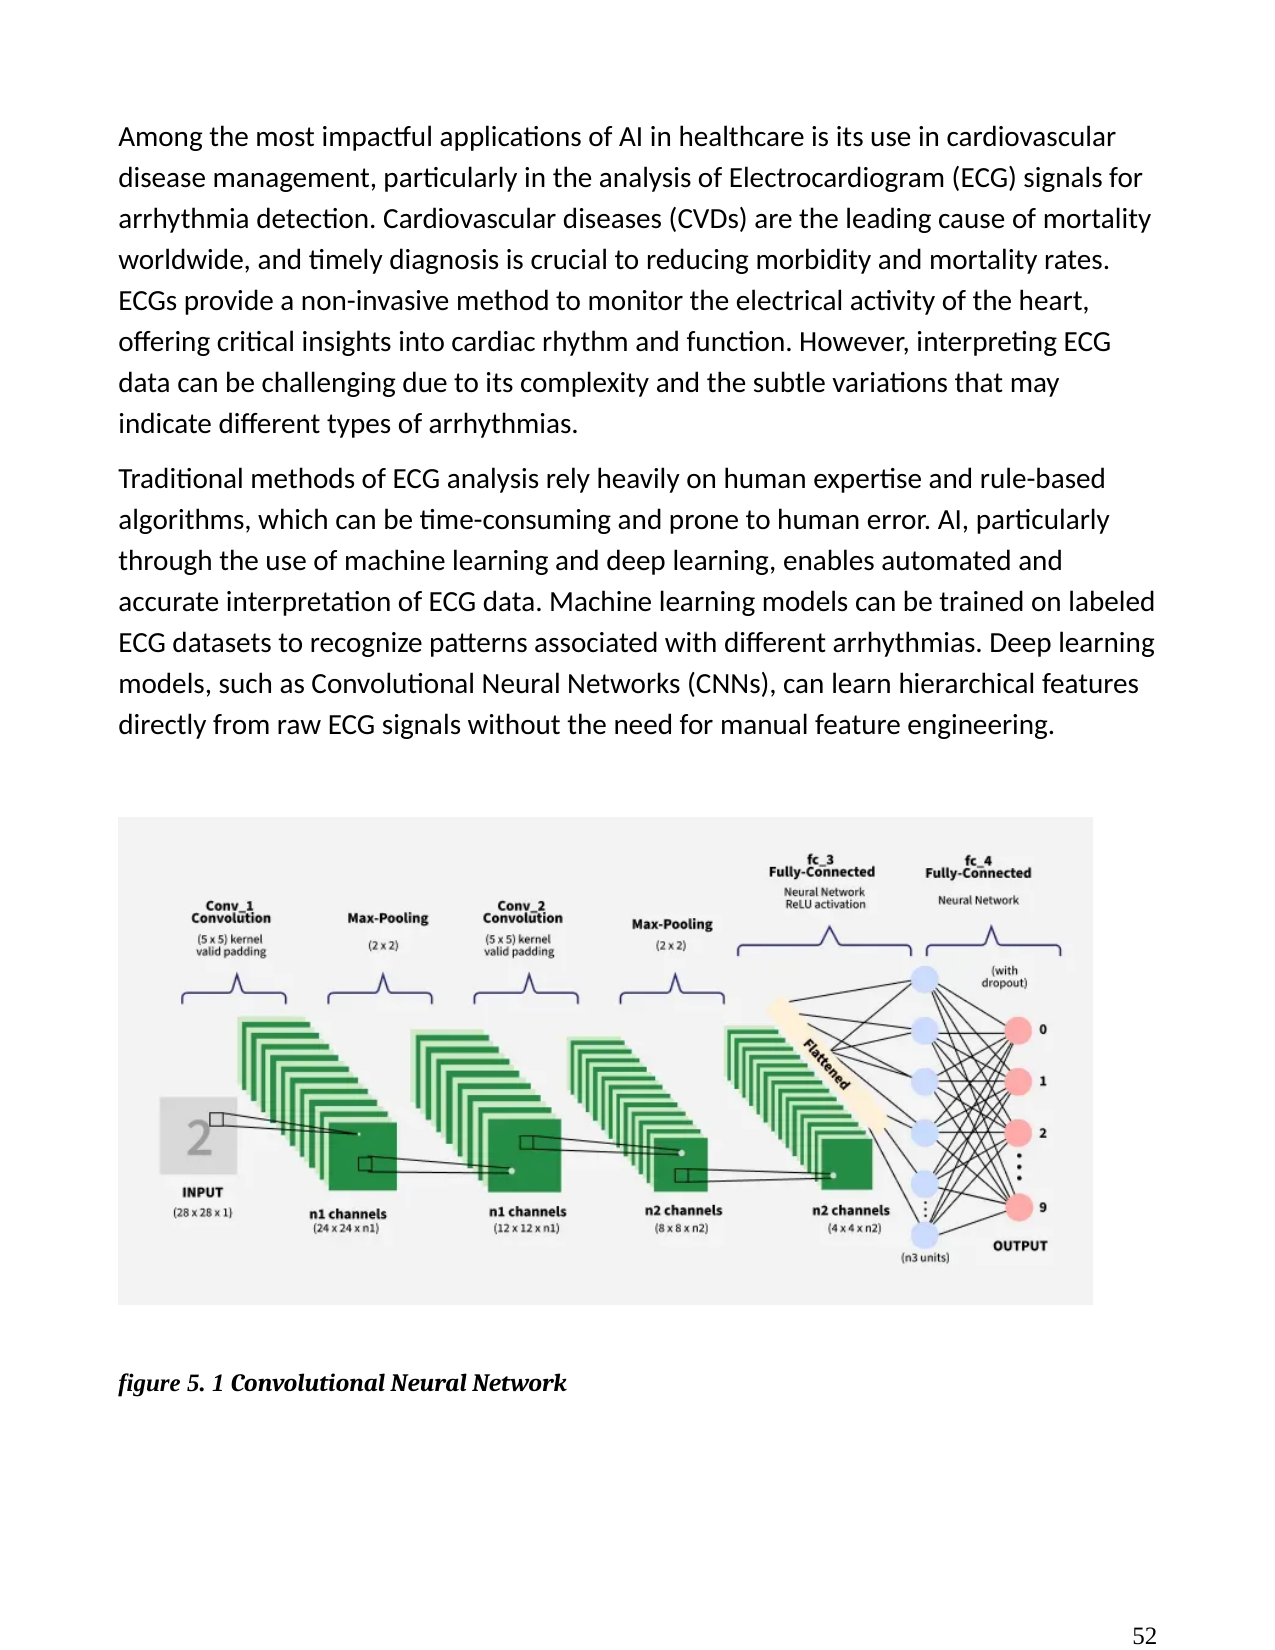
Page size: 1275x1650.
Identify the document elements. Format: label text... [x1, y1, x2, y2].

text Among the most impactful applications of AI in healthcare is its use in cardiovascular disease management, particularly in the analysis of Electrocardiogram (ECG) signals for arrhythmia detection. Cardiovascular diseases (CVDs) are the leading cause of mortality worldwide, and timely diagnosis is crucial to reducing morbidity and mortality rates. ECGs provide a non-invasive method to monitor the electrical activity of the heart, offering critical insights into cardiac rhythm and function. However, interpreting ECG data can be challenging due to its complexity and the subtle variations that may indicate different types of arrhythmias. [118, 118, 1157, 440]
text Traditional methods of ECG analysis rely heavily on human expertise and rule-based algorithms, which can be time-consuming and prone to human error. AI, particularly through the use of machine learning and deep learning, enables automated and accurate interpretation of ECG data. Machine learning models can be trained on labeled ECG datasets to recognize patterns associated with different arrhythmias. Deep learning models, such as Convolutional Neural Networks (CNNs), can learn hierarchical features directly from raw ECG signals without the need for manual feature engineering. [118, 460, 1157, 741]
picture [118, 817, 1094, 1305]
